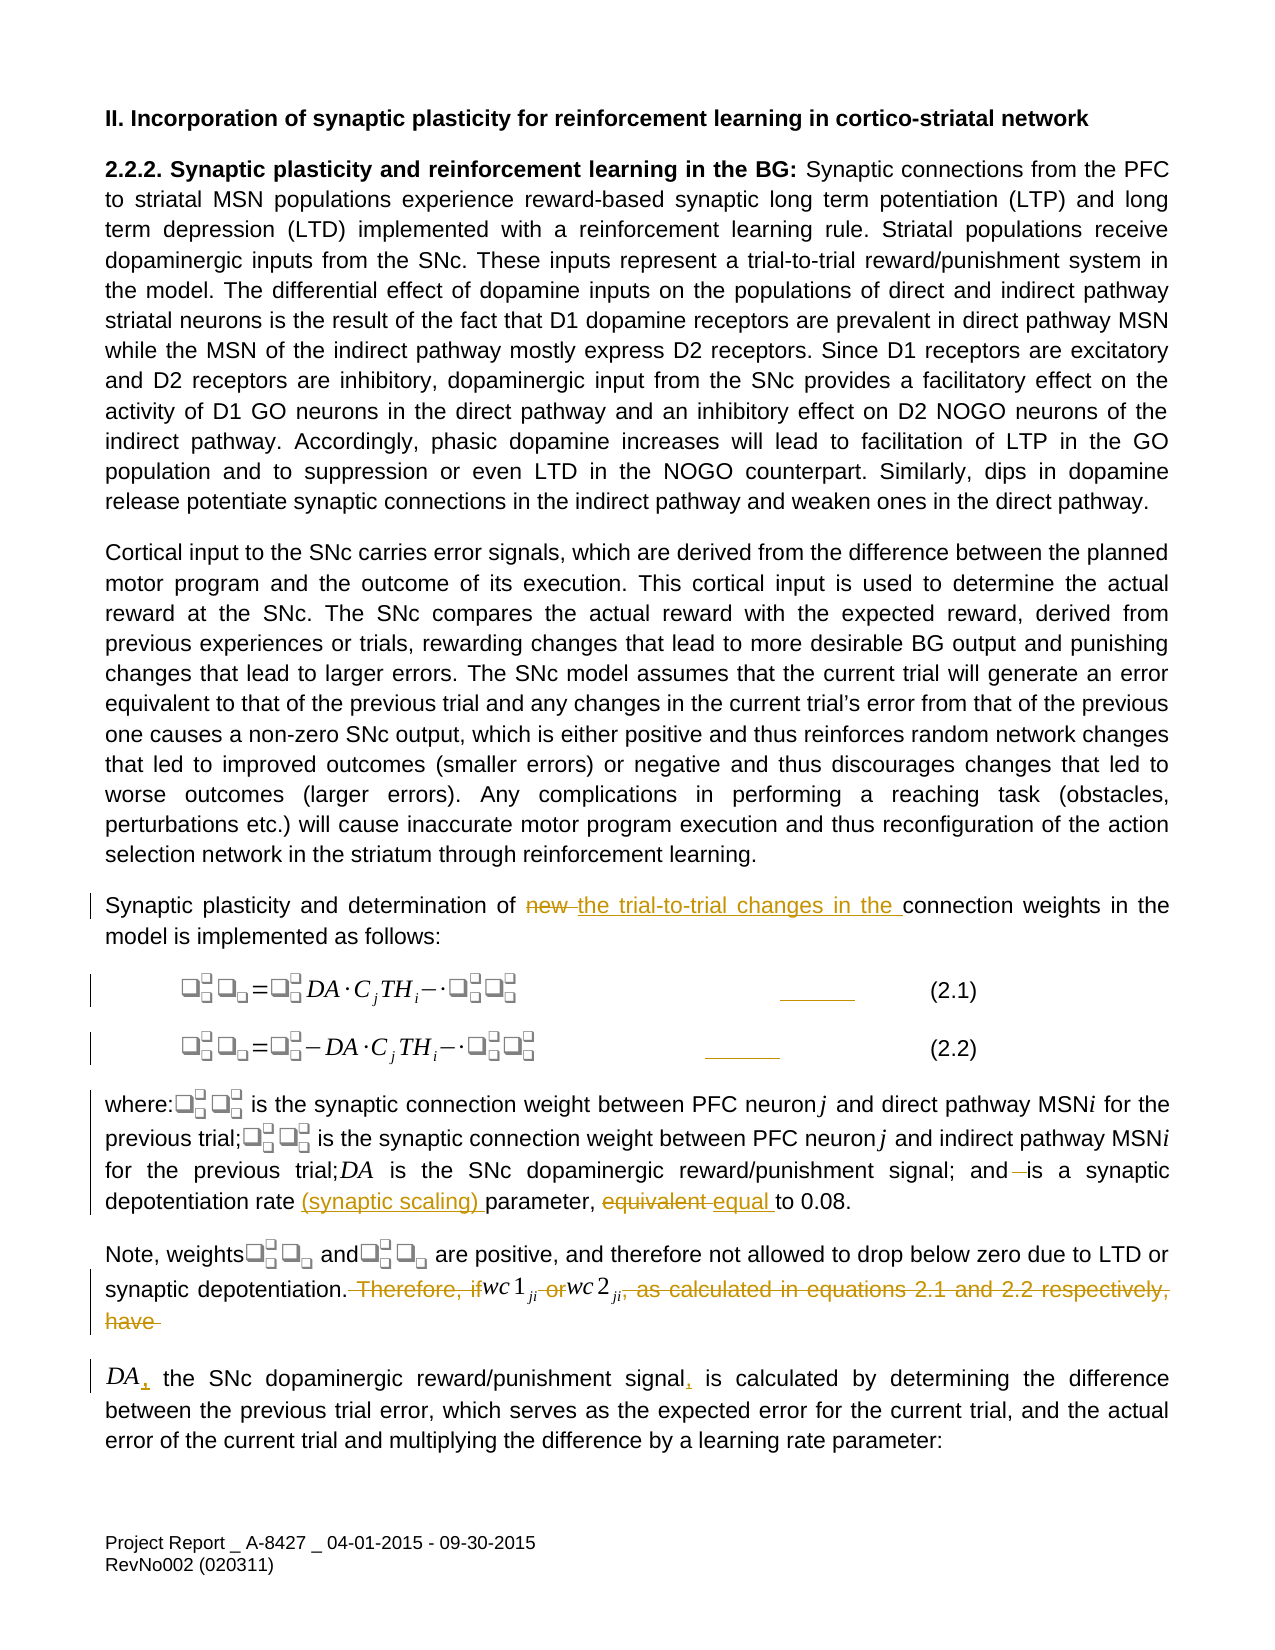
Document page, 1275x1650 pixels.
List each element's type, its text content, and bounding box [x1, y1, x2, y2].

text where: is the synaptic connection weight between PFC neuron and direct pathway MSN for the previous trial; is the synaptic connection weight between PFC neuron and indirect pathway MSN for the previous trial; is the SNc dopaminergic reward/punishment signal; andis a synaptic depotentiation rate parameter, to 0.08. [105, 1089, 1170, 1215]
text (2.2) [105, 1032, 1170, 1065]
text Cortical input to the SNc carries error signals, which are derived from the difference between the planned motor program and the outcome of its execution. This cortical input is used to determine the actual reward at the SNc. The SNc compares the actual reward with the expected reward, derived from previous experiences or trials, rewarding changes that lead to more desirable BG output and punishing changes that lead to larger errors. The SNc model assumes that the current trial will generate an error equivalent to that of the previous trial and any changes in the current trial’s error from that of the previous one causes a non-zero SNc output, which is either positive and thus reinforces random network changes that led to improved outcomes (smaller errors) or negative and thus discourages changes that led to worse outcomes (larger errors). Any complications in performing a reaching task (obstacles, perturbations etc.) will cause inaccurate motor program execution and thus reconfiguration of the action selection network in the striatum through reinforcement learning. [105, 539, 1170, 868]
text Synaptic plasticity and determination of connection weights in the model is implemented as follows: [105, 892, 1170, 949]
text (2.1) [105, 974, 1170, 1007]
text the SNc dopaminergic reward/punishment signal is calculated by determining the difference between the previous trial error, which serves as the expected error for the current trial, and the actual error of the current trial and multiplying the difference by a learning rate parameter: [105, 1359, 1170, 1453]
text 2.2.2. Synaptic plasticity and reinforcement learning in the BG: Synaptic connections from the PFC to striatal MSN populations experience reward-based synaptic long term potentiation (LTP) and long term depression (LTD) implemented with a reinforcement learning rule. Striatal populations receive dopaminergic inputs from the SNc. These inputs represent a trial-to-trial reward/punishment system in the model. The differential effect of dopamine inputs on the populations of direct and indirect pathway striatal neurons is the result of the fact that D1 dopamine receptors are prevalent in direct pathway MSN while the MSN of the indirect pathway mostly express D2 receptors. Since D1 receptors are excitatory and D2 receptors are inhibitory, dopaminergic input from the SNc provides a facilitatory effect on the activity of D1 GO neurons in the direct pathway and an inhibitory effect on D2 NOGO neurons of the indirect pathway. Accordingly, phasic dopamine increases will lead to facilitation of LTP in the GO population and to suppression or even LTD in the NOGO counterpart. Similarly, dips in dopamine release potentiate synaptic connections in the indirect pathway and weaken ones in the direct pathway. [105, 156, 1170, 515]
text II. Incorporation of synaptic plasticity for reinforcement learning in cortico-striatal network [105, 105, 1170, 131]
text Note, weights and are positive, and therefore not allowed to drop below zero due to LTD or synaptic depotentiation. [105, 1239, 1170, 1334]
